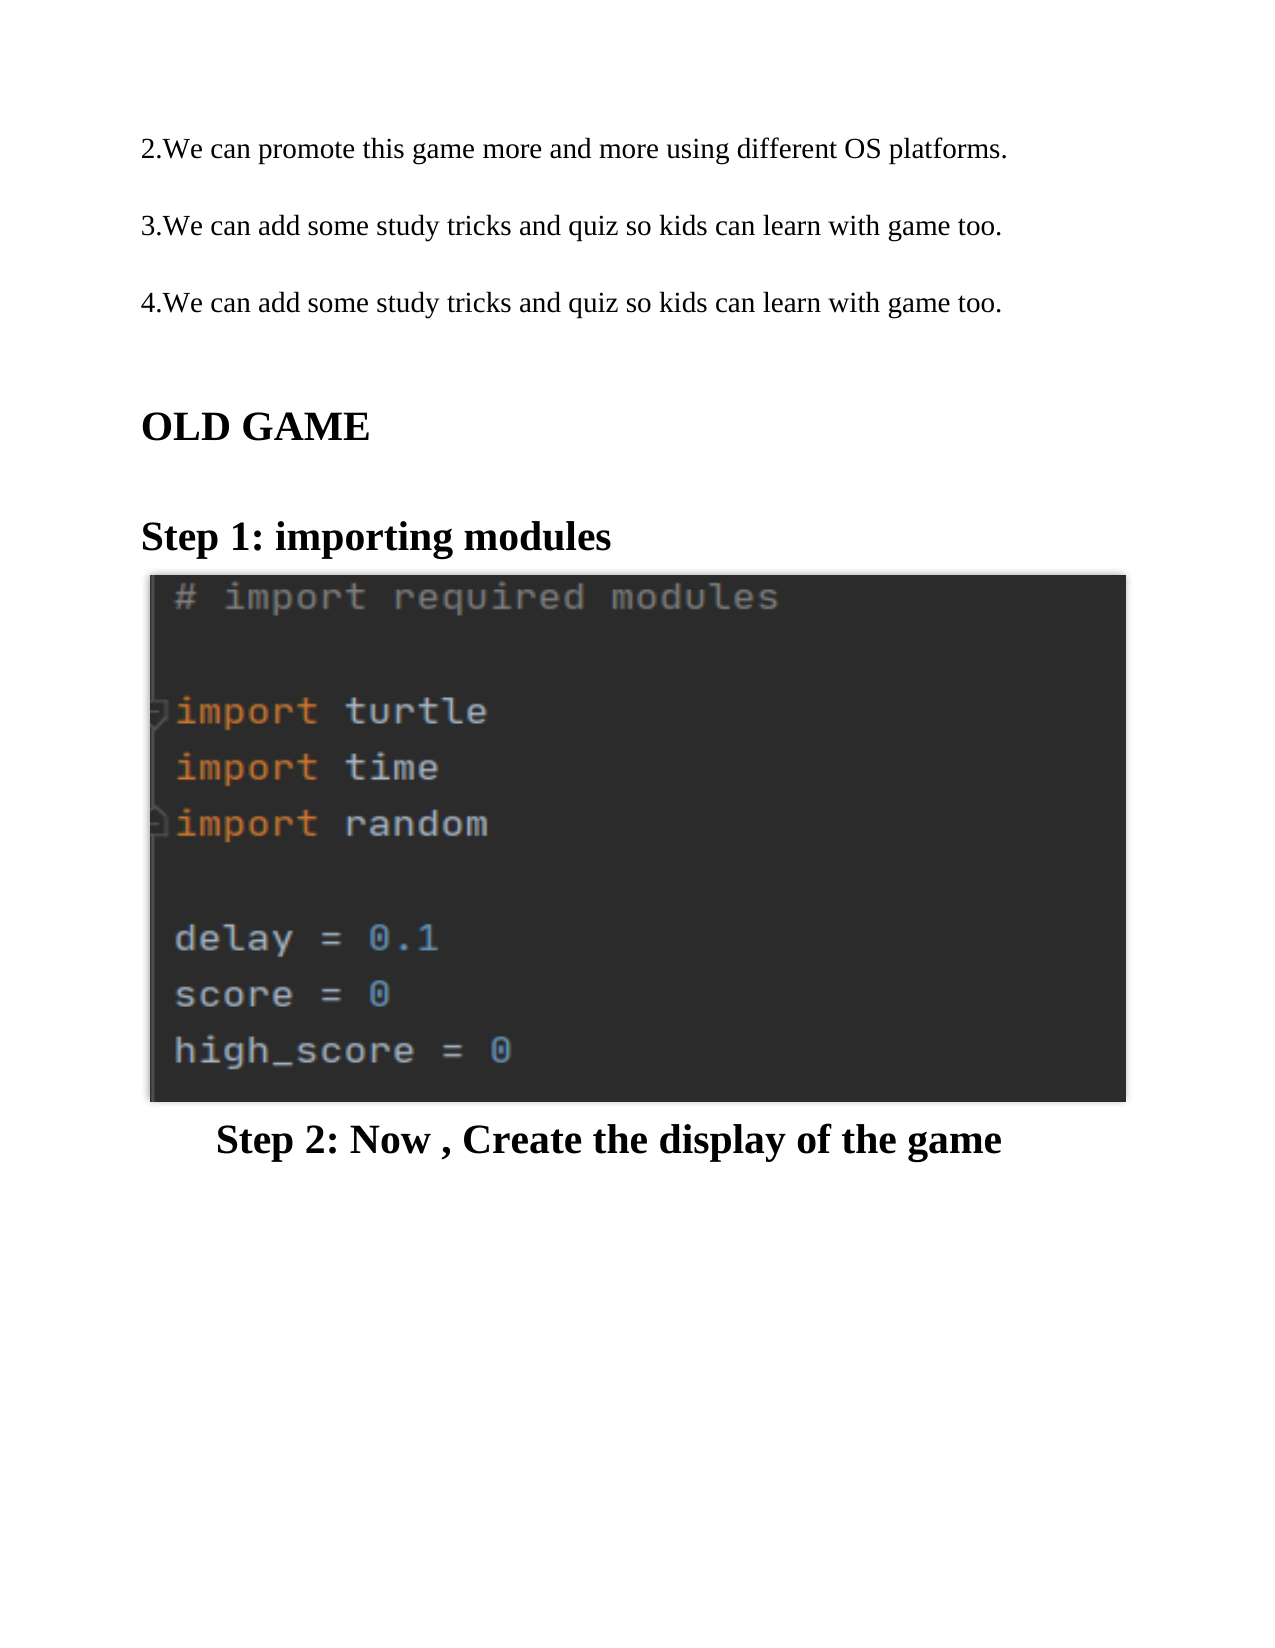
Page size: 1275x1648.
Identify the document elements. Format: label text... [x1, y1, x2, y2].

text 3.We can add some study tricks and quiz so kids can learn with game too. [141, 208, 1125, 242]
picture [150, 575, 1126, 1102]
text OLD GAME [141, 401, 1125, 449]
text 4.We can add some study tricks and quiz so kids can learn with game too. [141, 285, 1125, 319]
text Step 1: importing modules [141, 511, 1125, 559]
list Step 2: Now , Create the display of the game [216, 1114, 1125, 1162]
text 2.We can promote this game more and more using different OS platforms. [141, 131, 1125, 165]
